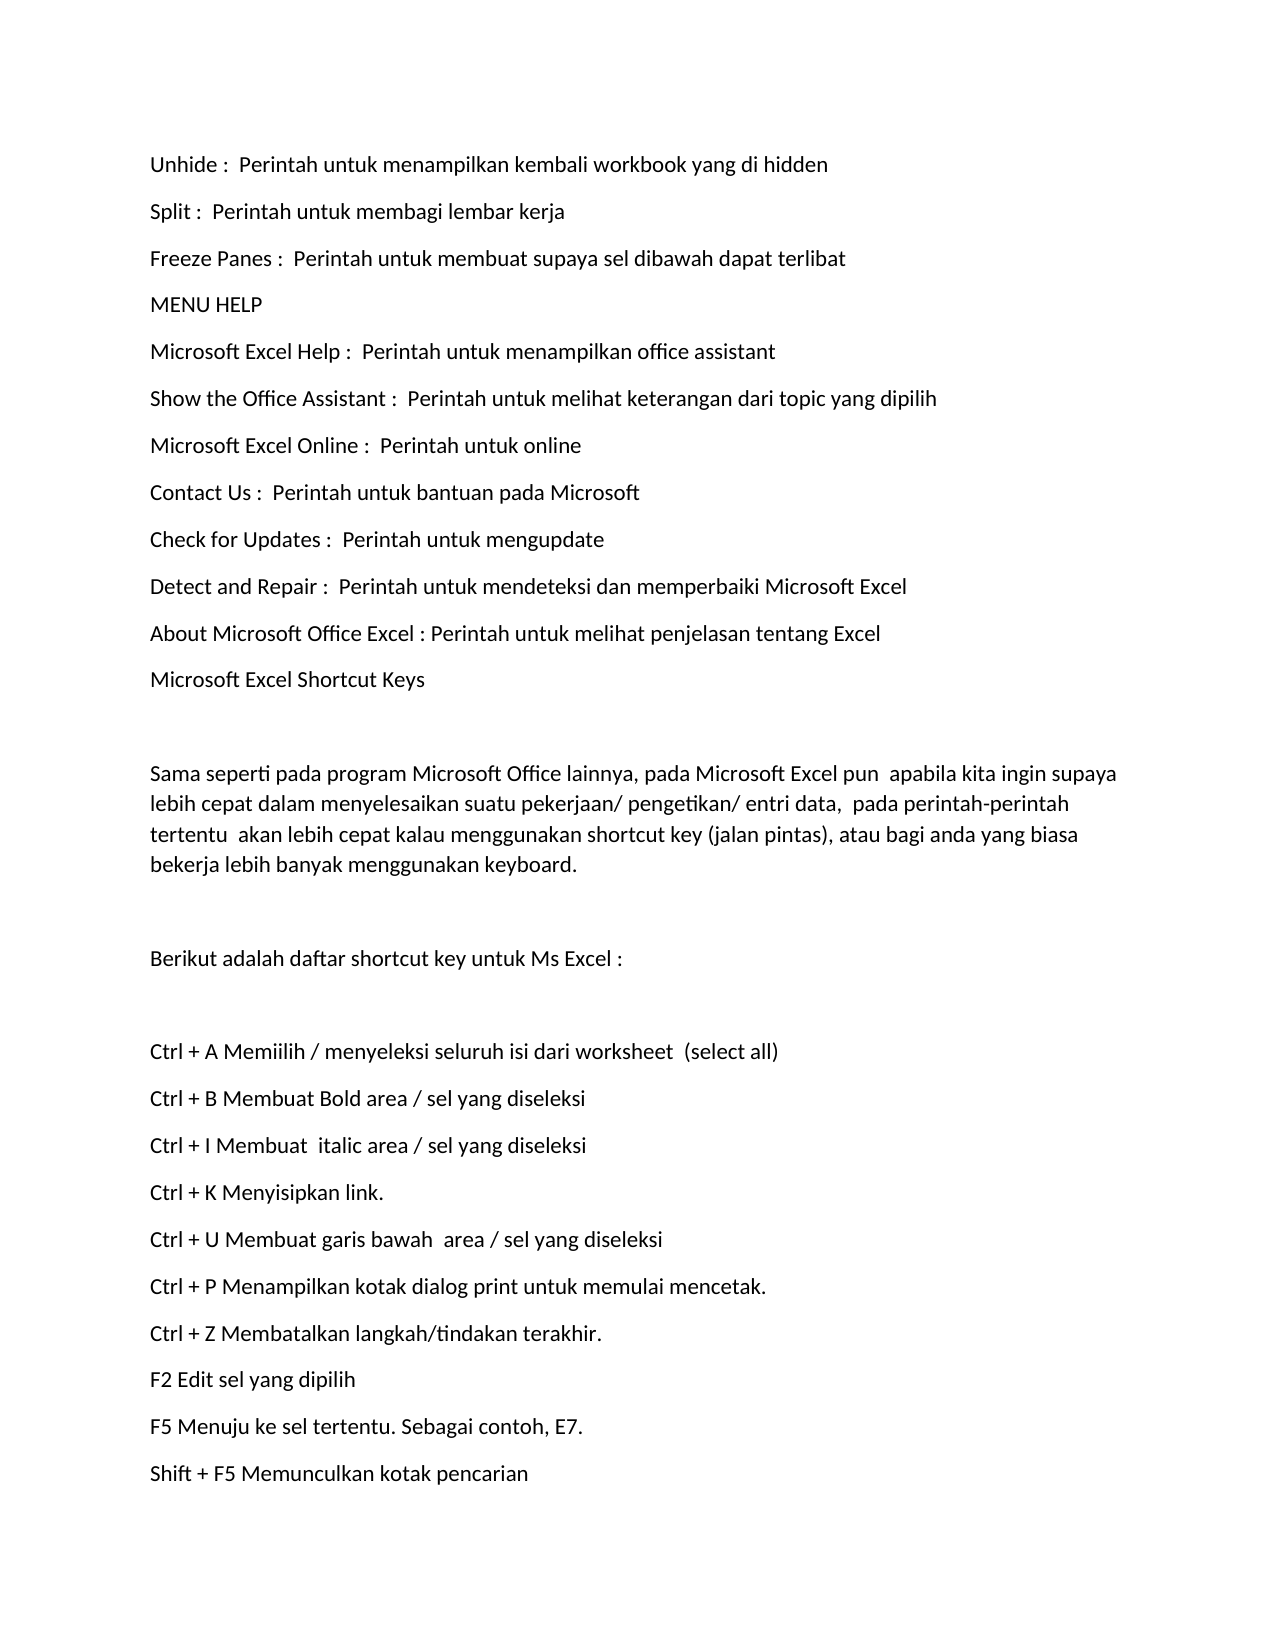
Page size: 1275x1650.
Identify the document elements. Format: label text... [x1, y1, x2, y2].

text Microsoft Excel Online : Perintah untuk online [150, 431, 1125, 459]
text Ctrl + U Membuat garis bawah area / sel yang diseleksi [150, 1225, 1125, 1253]
text Sama seperti pada program Microsoft Office lainnya, pada Microsoft Excel pun apabila kita ingin supaya lebih cepat dalam menyelesaikan suatu pekerjaan/ pengetikan/ entri data, pada perintah-perintah tertentu akan lebih cepat kalau menggunakan shortcut key (jalan pintas), atau bagi anda yang biasa bekerja lebih banyak menggunakan keyboard. [150, 759, 1125, 878]
text Berikut adalah daftar shortcut key untuk Ms Excel : [150, 944, 1125, 972]
text Contact Us : Perintah untuk bantuan pada Microsoft [150, 478, 1125, 506]
text Shift + F5 Memunculkan kotak pencarian [150, 1459, 1125, 1487]
text Ctrl + I Membuat italic area / sel yang diseleksi [150, 1131, 1125, 1159]
text Unhide : Perintah untuk menampilkan kembali workbook yang di hidden [150, 150, 1125, 178]
text Ctrl + K Menyisipkan link. [150, 1178, 1125, 1206]
text About Microsoft Office Excel : Perintah untuk melihat penjelasan tentang Excel [150, 619, 1125, 647]
text Ctrl + P Menampilkan kotak dialog print untuk memulai mencetak. [150, 1272, 1125, 1300]
text F2 Edit sel yang dipilih [150, 1366, 1125, 1394]
text Ctrl + Z Membatalkan langkah/tindakan terakhir. [150, 1319, 1125, 1347]
text Split : Perintah untuk membagi lembar kerja [150, 197, 1125, 225]
text Detect and Repair : Perintah untuk mendeteksi dan memperbaiki Microsoft Excel [150, 572, 1125, 600]
text Microsoft Excel Help : Perintah untuk menampilkan office assistant [150, 337, 1125, 366]
text Check for Updates : Perintah untuk mengupdate [150, 525, 1125, 553]
text F5 Menuju ke sel tertentu. Sebagai contoh, E7. [150, 1412, 1125, 1441]
text Microsoft Excel Shortcut Keys [150, 666, 1125, 694]
text Ctrl + A Memiilih / menyeleksi seluruh isi dari worksheet (select all) [150, 1037, 1125, 1066]
text Show the Office Assistant : Perintah untuk melihat keterangan dari topic yang dipilih [150, 384, 1125, 412]
text Freeze Panes : Perintah untuk membuat supaya sel dibawah dapat terlibat [150, 244, 1125, 272]
text Ctrl + B Membuat Bold area / sel yang diseleksi [150, 1084, 1125, 1112]
text MENU HELP [150, 291, 1125, 319]
